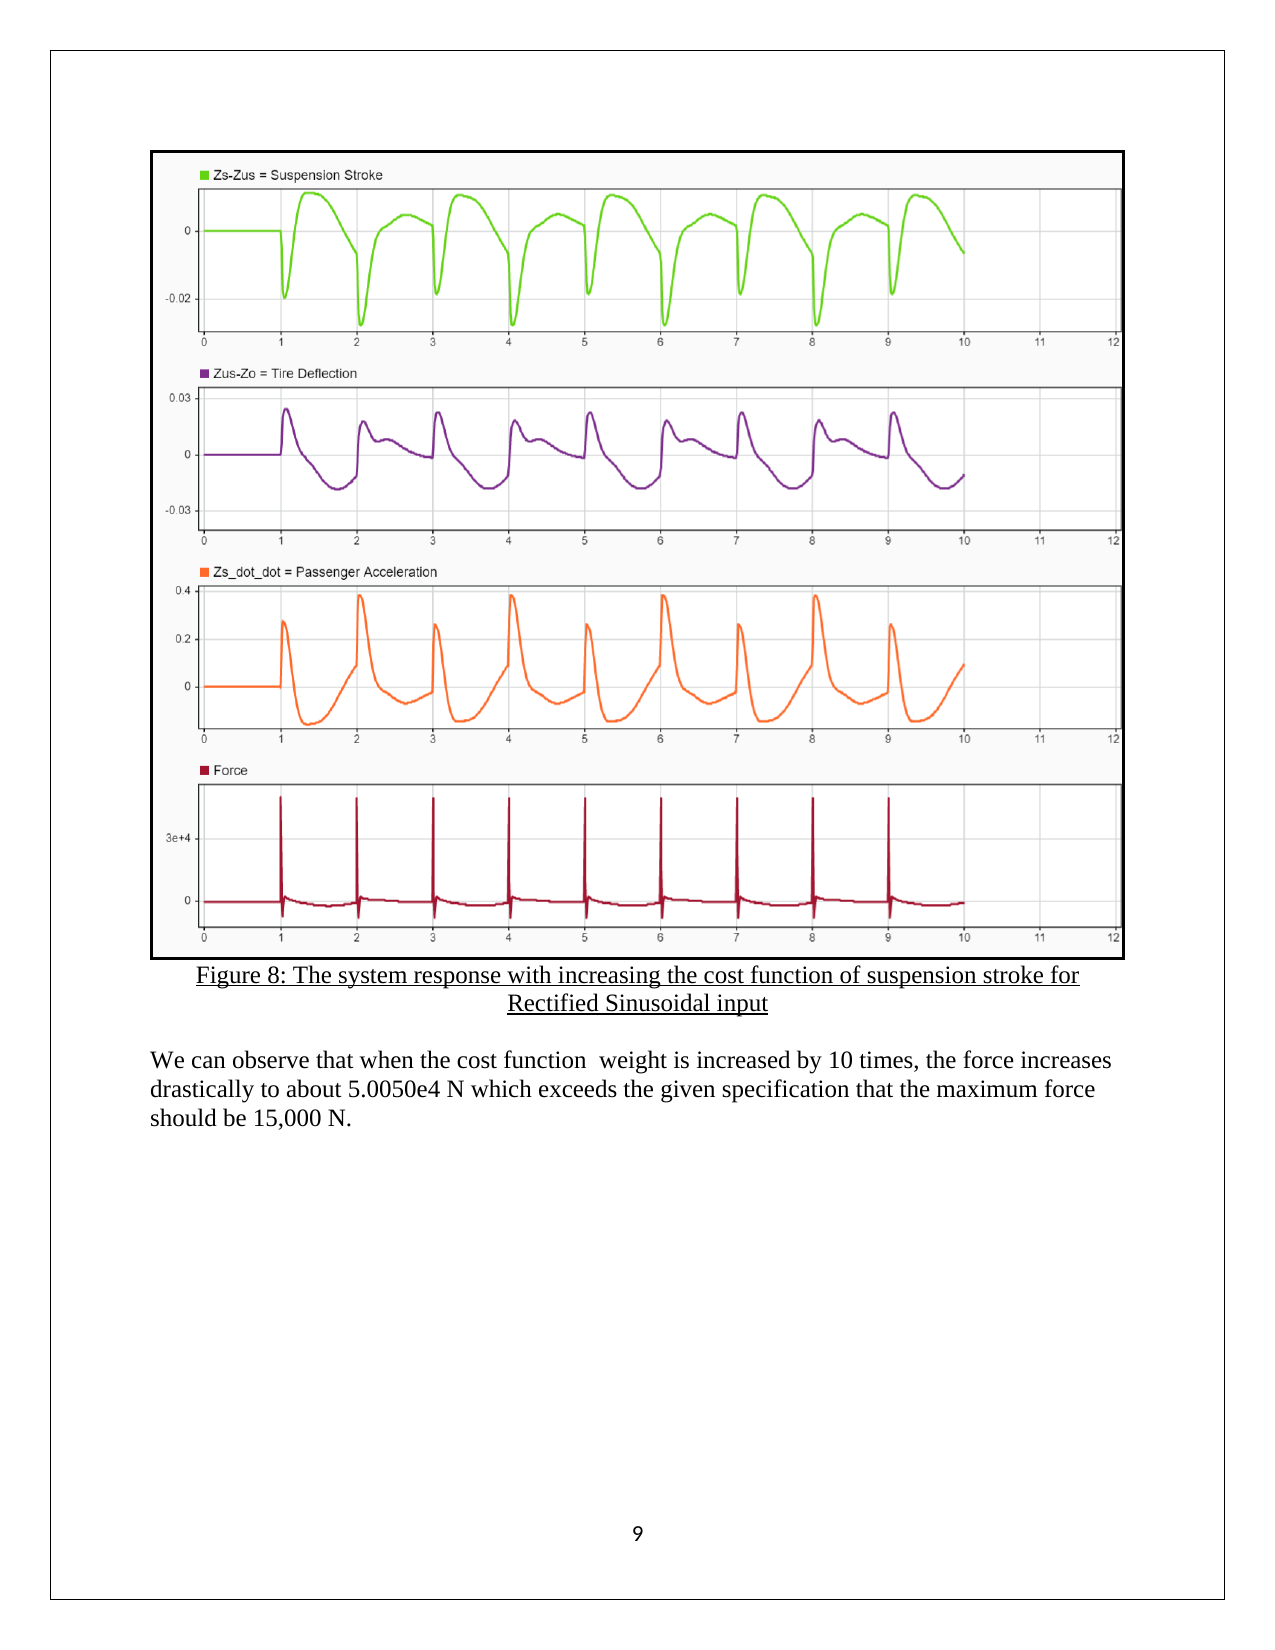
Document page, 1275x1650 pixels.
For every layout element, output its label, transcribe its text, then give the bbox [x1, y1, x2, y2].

text We can observe that when the cost function weight is increased by 10 times, the force increases drastically to about 5.0050e4 N which exceeds the given specification that the maximum force should be 15,000 N. [150, 1045, 1125, 1132]
picture [153, 153, 1122, 957]
text Figure 8: The system response with increasing the cost function of suspension stroke for Rectified Sinusoidal input [150, 960, 1125, 1045]
